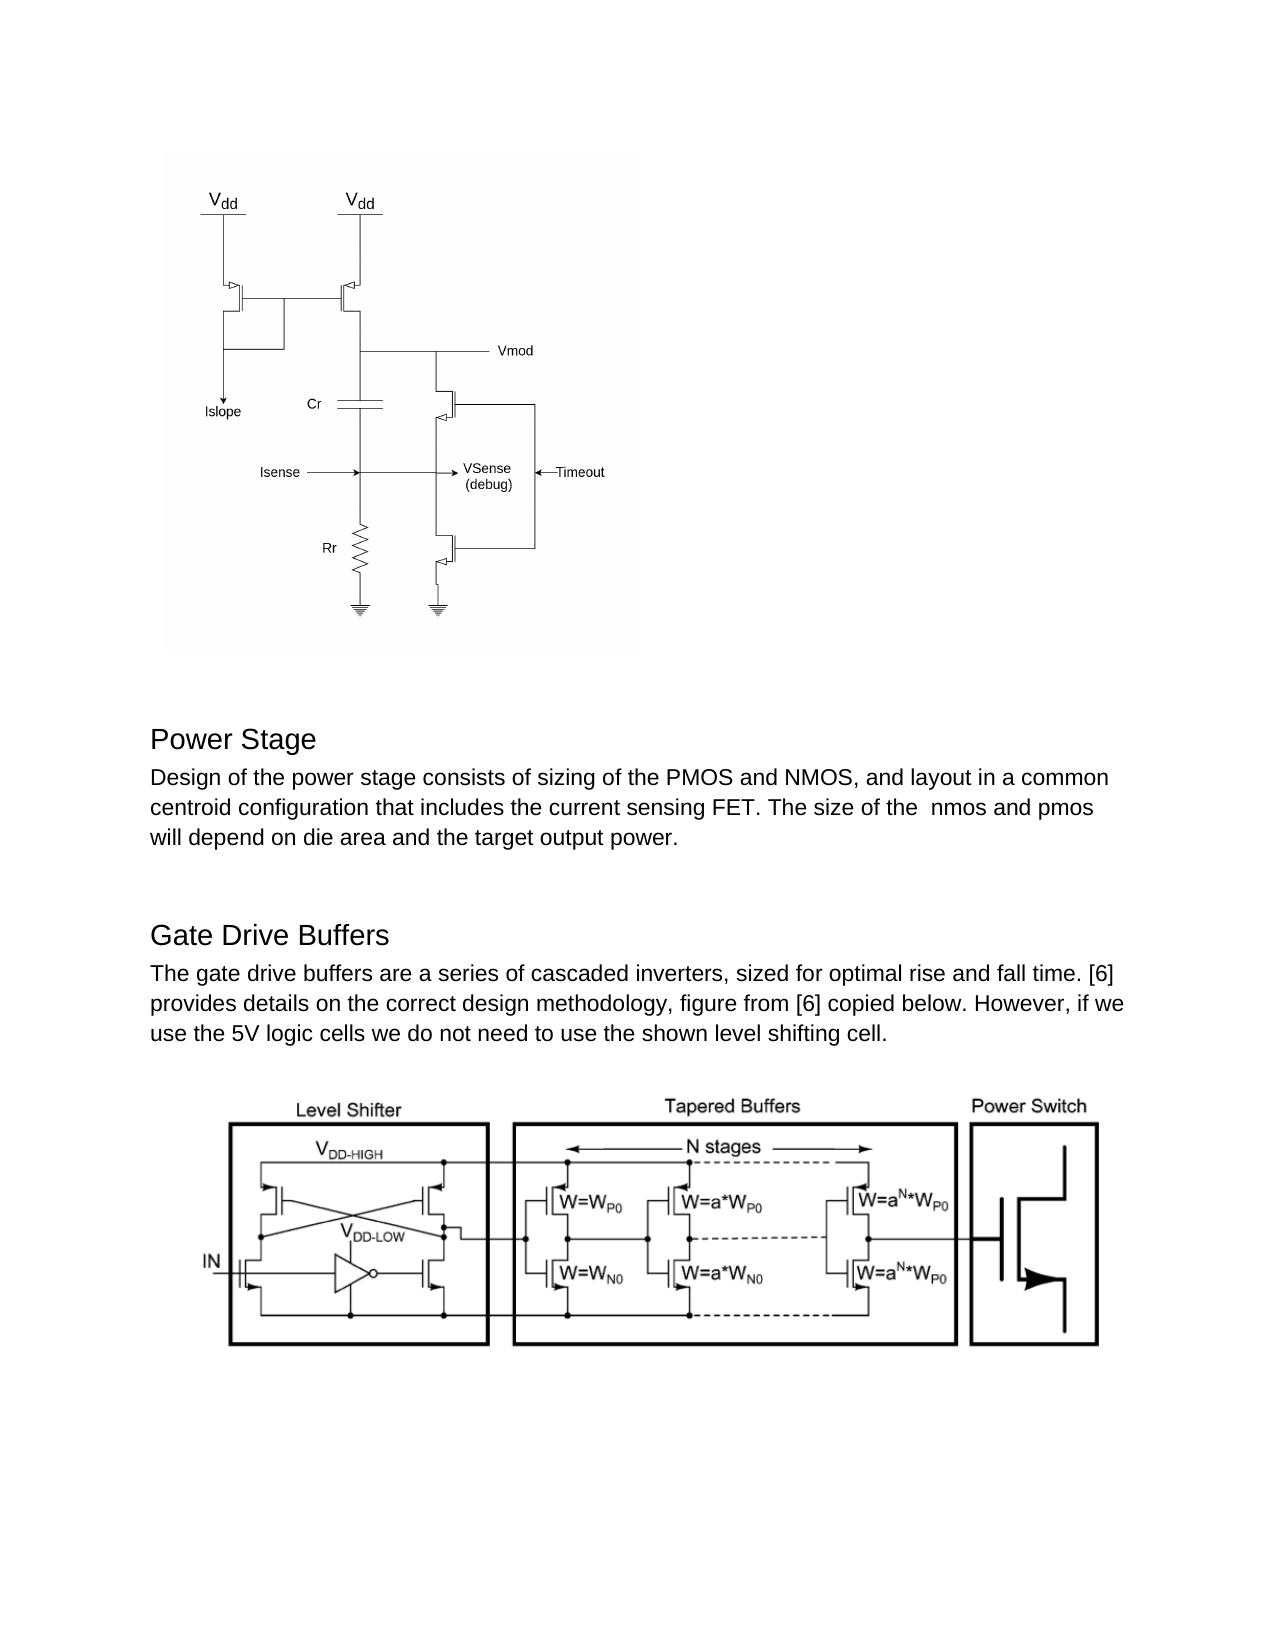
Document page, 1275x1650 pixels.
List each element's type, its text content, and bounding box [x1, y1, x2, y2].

text Design of the power stage consists of sizing of the PMOS and NMOS, and layout in a common centroid configuration that includes the current sensing FET. The size of the nmos and pmos will depend on die area and the target output power. [150, 764, 1125, 851]
picture [150, 1080, 1125, 1362]
subtitle Gate Drive Buffers [150, 918, 1125, 952]
subtitle Power Stage [150, 722, 1125, 756]
picture [162, 150, 643, 655]
text The gate drive buffers are a series of cascaded inverters, sized for optimal rise and fall time. [6] provides details on the correct design methodology, figure from [6] copied below. However, if we use the 5V logic cells we do not need to use the shown level shifting cell. [150, 960, 1125, 1047]
